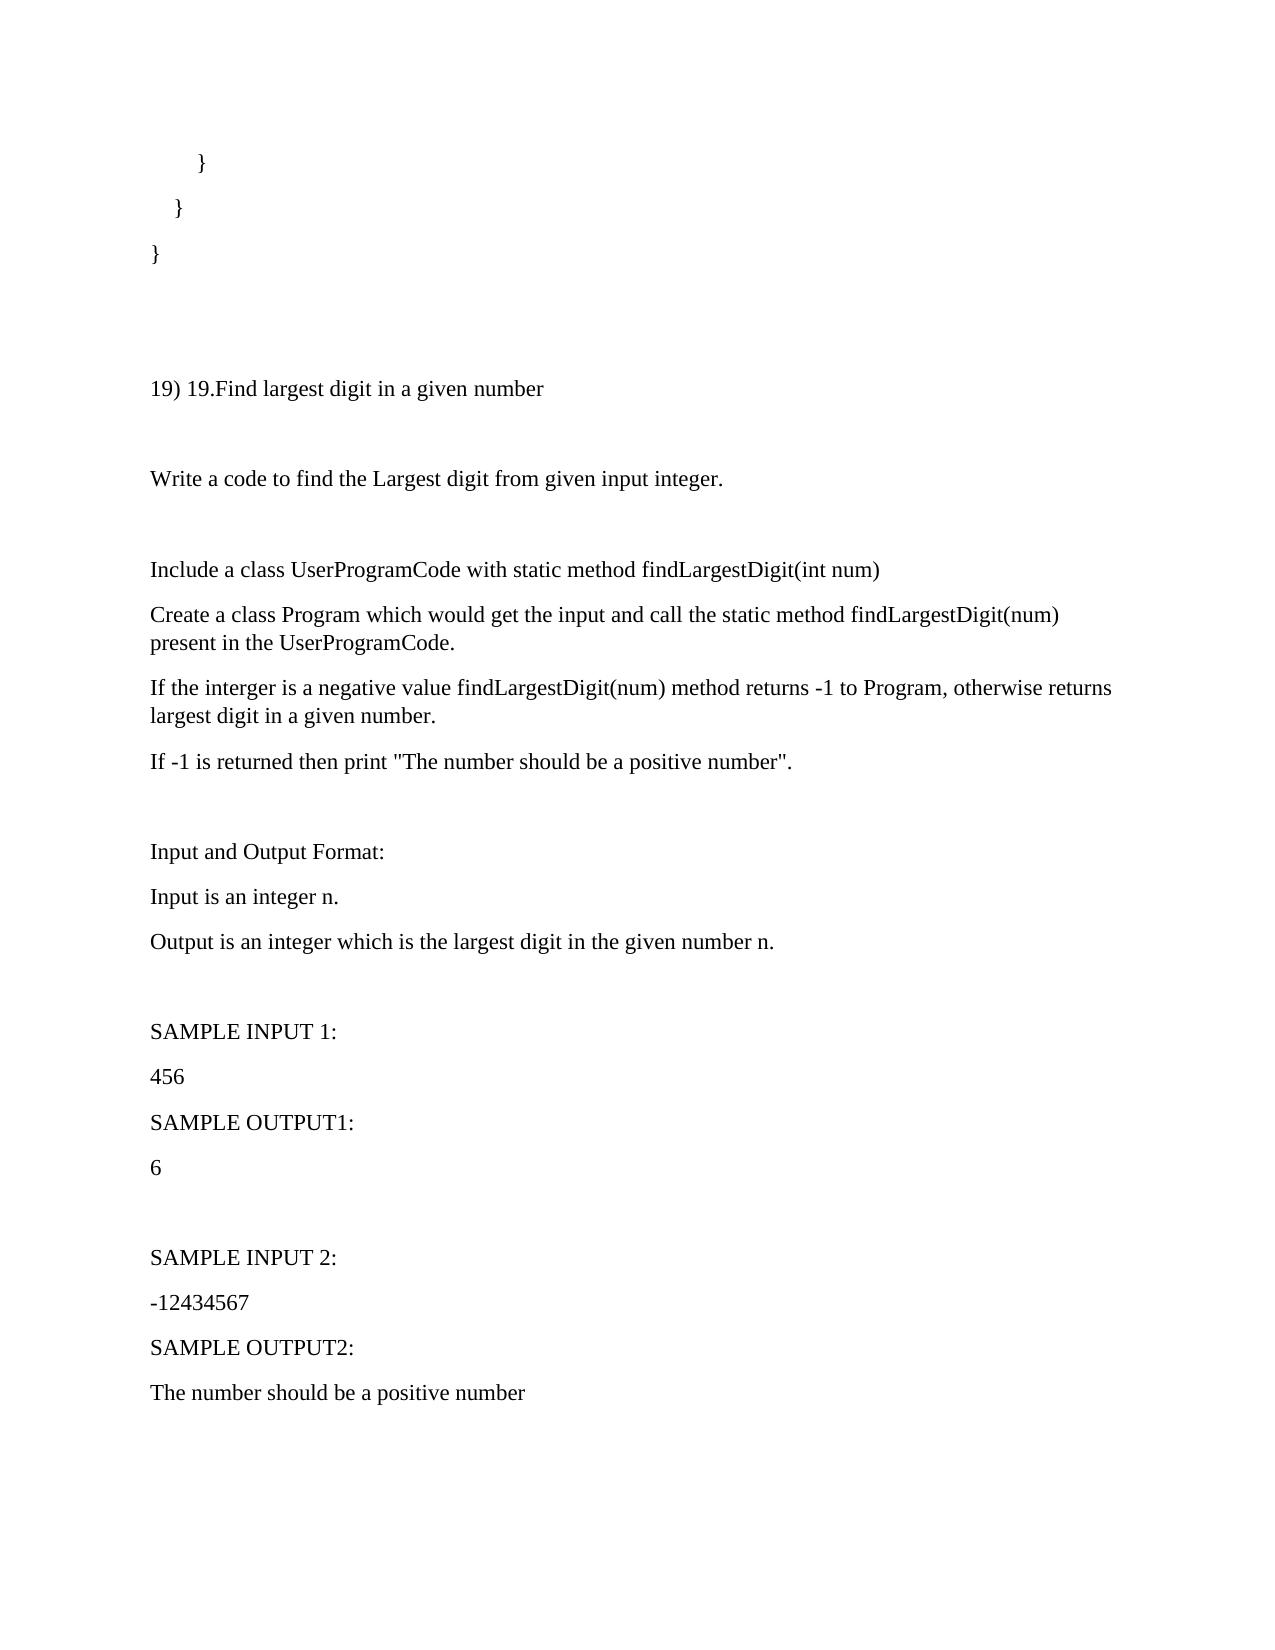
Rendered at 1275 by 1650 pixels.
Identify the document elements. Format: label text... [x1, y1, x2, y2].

text SAMPLE OUTPUT1: [150, 1108, 1137, 1135]
text } [150, 239, 1137, 266]
text SAMPLE INPUT 1: [150, 1018, 1137, 1045]
text Create a class Program which would get the input and call the static method findLargestDigit(num) present in the UserProgramCode. [150, 601, 1084, 656]
text Input and Output Format: [150, 838, 1137, 864]
text SAMPLE INPUT 2: [150, 1244, 1137, 1270]
text Output is an integer which is the largest digit in the given number n. [150, 928, 1137, 954]
text SAMPLE OUTPUT2: [150, 1334, 1137, 1361]
list 19.Find largest digit in a given number [150, 375, 1137, 402]
text The number should be a positive number [150, 1379, 1137, 1406]
text Include a class UserProgramCode with static method findLargestDigit(int num) [150, 556, 1137, 582]
text Input is an integer n. [150, 883, 1137, 909]
text Write a code to find the Largest digit from given input integer. [150, 465, 1137, 492]
text If the interger is a negative value findLargestDigit(num) method returns -1 to Program, otherwise returns largest digit in a given number. [150, 674, 1115, 729]
text 456 [150, 1063, 1137, 1090]
text If -1 is returned then print "The number should be a positive number". [150, 748, 1137, 774]
text } [196, 149, 1137, 176]
text 6 [150, 1154, 1137, 1180]
text -12434567 [150, 1289, 1137, 1316]
text } [173, 194, 1137, 221]
